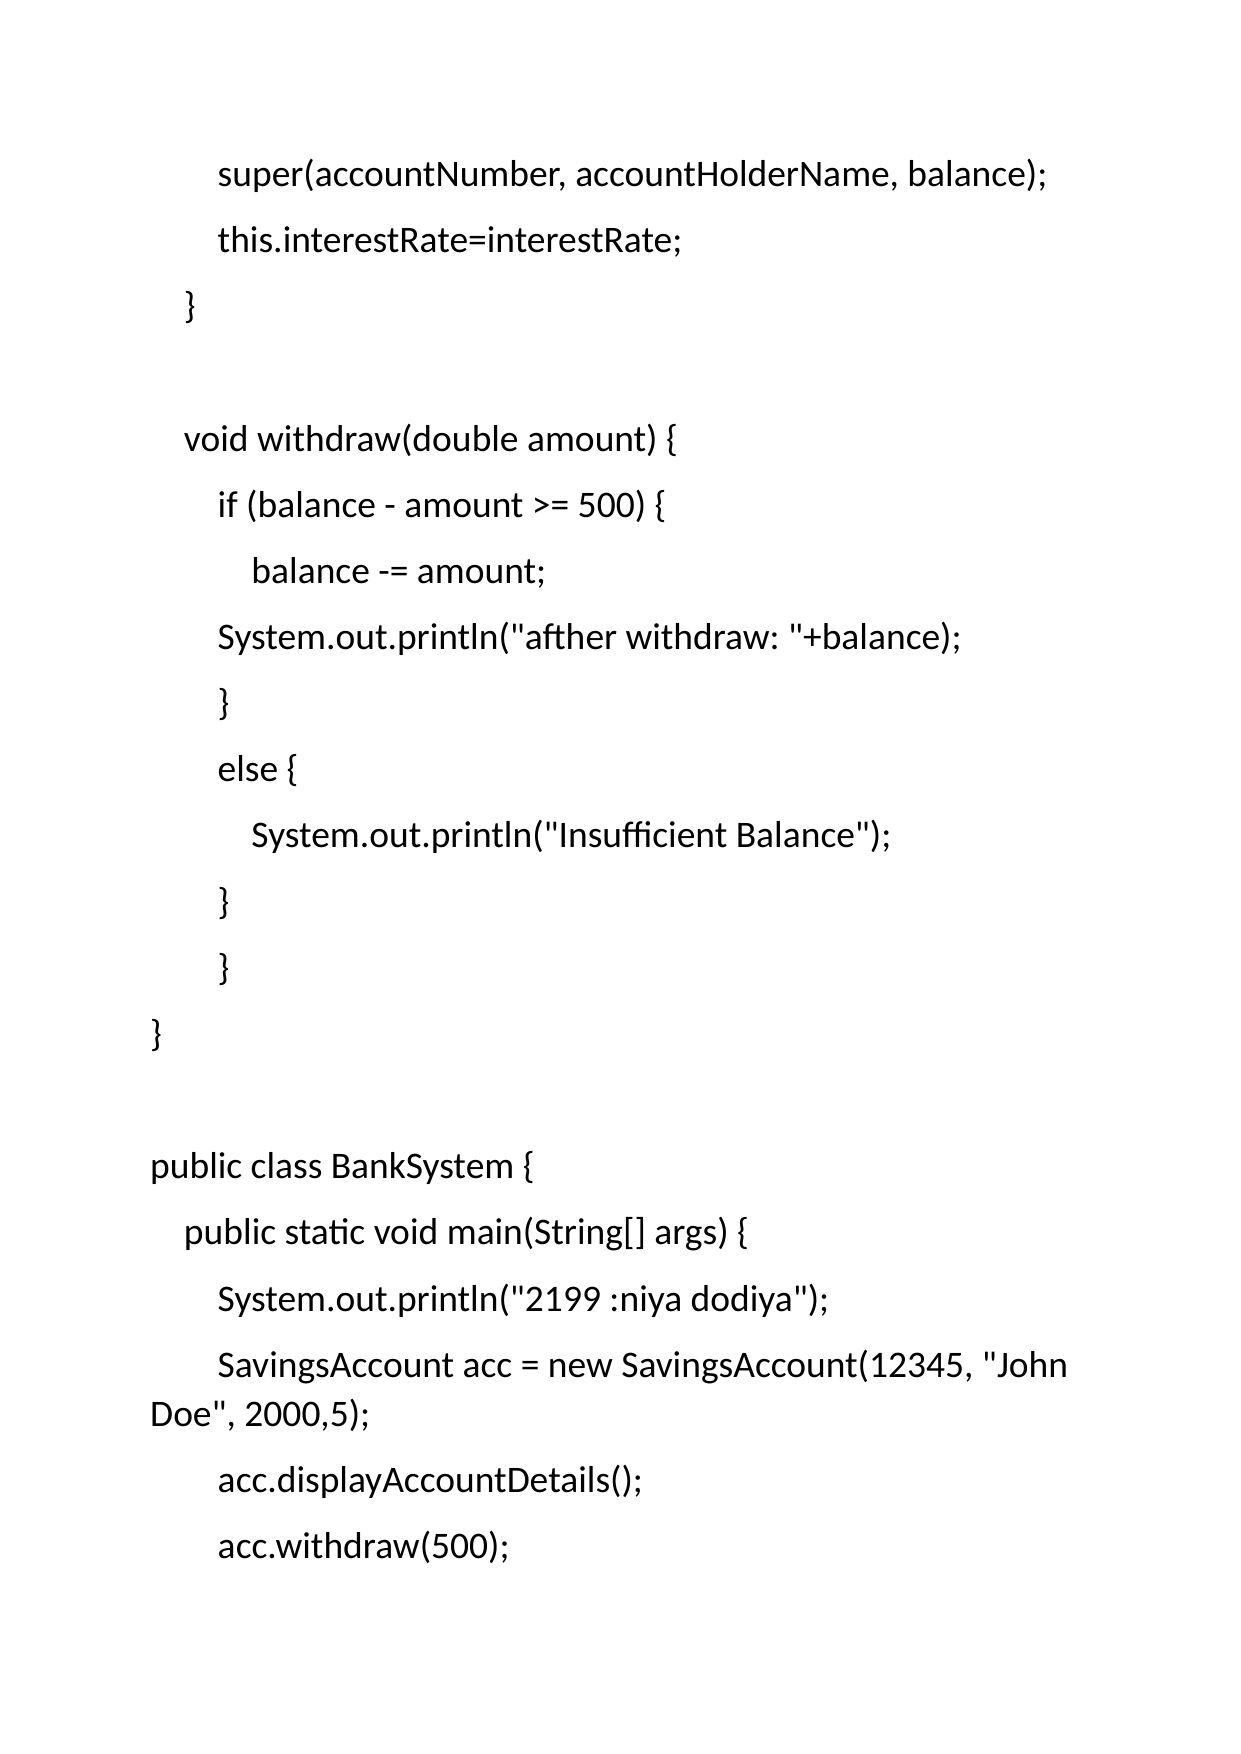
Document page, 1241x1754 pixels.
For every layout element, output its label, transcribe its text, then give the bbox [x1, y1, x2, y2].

text } [150, 679, 1090, 725]
text System.out.println("Insufficient Balance"); [150, 811, 1090, 857]
text super(accountNumber, accountHolderName, balance); [150, 150, 1090, 196]
text public class BankSystem { [150, 1142, 1090, 1188]
text void withdraw(double amount) { [150, 414, 1090, 460]
text System.out.println("2199 :niya dodiya"); [150, 1274, 1090, 1320]
text this.interestRate=interestRate; [150, 216, 1090, 262]
text } [150, 944, 1090, 989]
text balance -= amount; [150, 547, 1090, 593]
text SavingsAccount acc = new SavingsAccount(12345, "John Doe", 2000,5); [150, 1341, 1090, 1436]
text else { [150, 745, 1090, 791]
text if (balance - amount >= 500) { [150, 481, 1090, 527]
text } [150, 1010, 1090, 1056]
text } [150, 282, 1090, 328]
text } [150, 878, 1090, 923]
text public static void main(String[] args) { [150, 1208, 1090, 1254]
text acc.withdraw(500); [150, 1522, 1090, 1568]
text System.out.println("afther withdraw: "+balance); [150, 613, 1090, 659]
text acc.displayAccountDetails(); [150, 1456, 1090, 1502]
